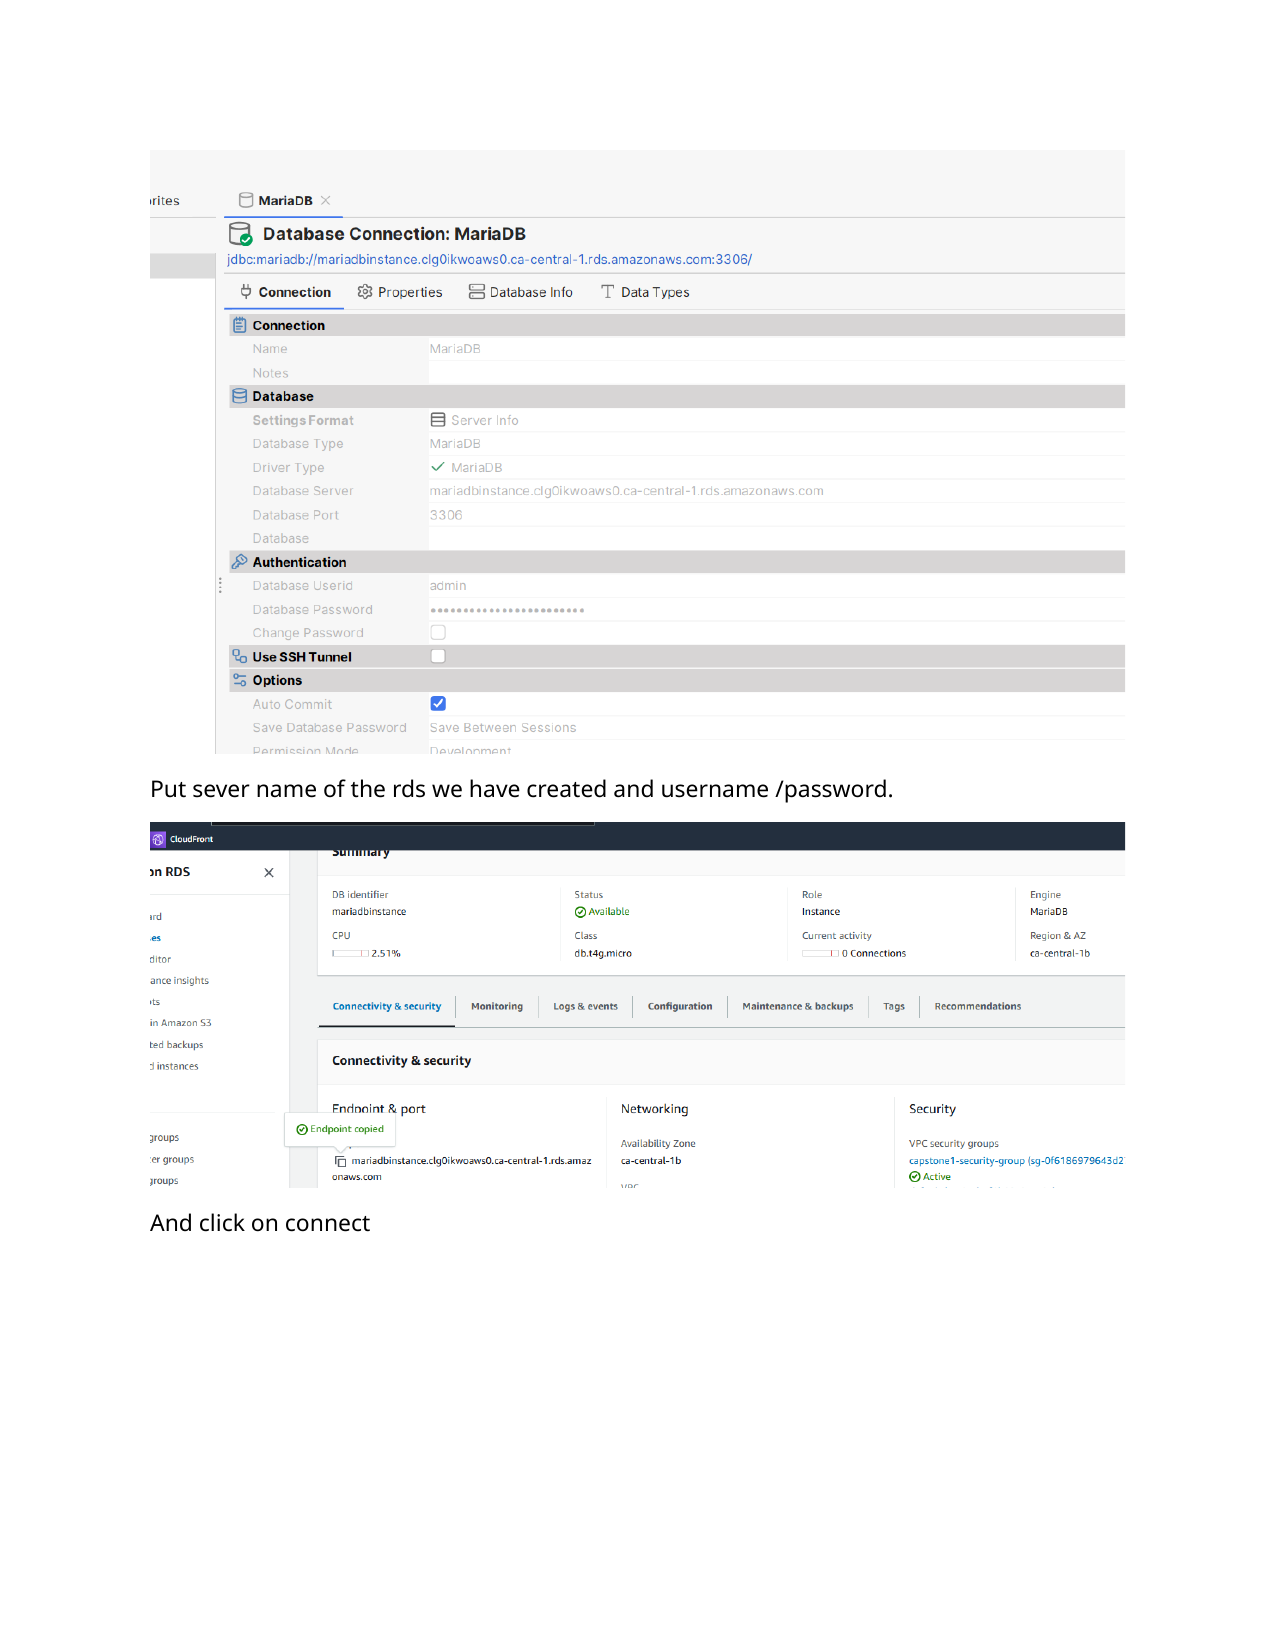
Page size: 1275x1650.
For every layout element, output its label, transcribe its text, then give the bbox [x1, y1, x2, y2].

picture [150, 150, 1125, 754]
text Put sever name of the rds we have created and username /password. [150, 772, 1125, 804]
picture [150, 822, 1125, 1188]
text And click on connect [150, 1207, 1125, 1238]
